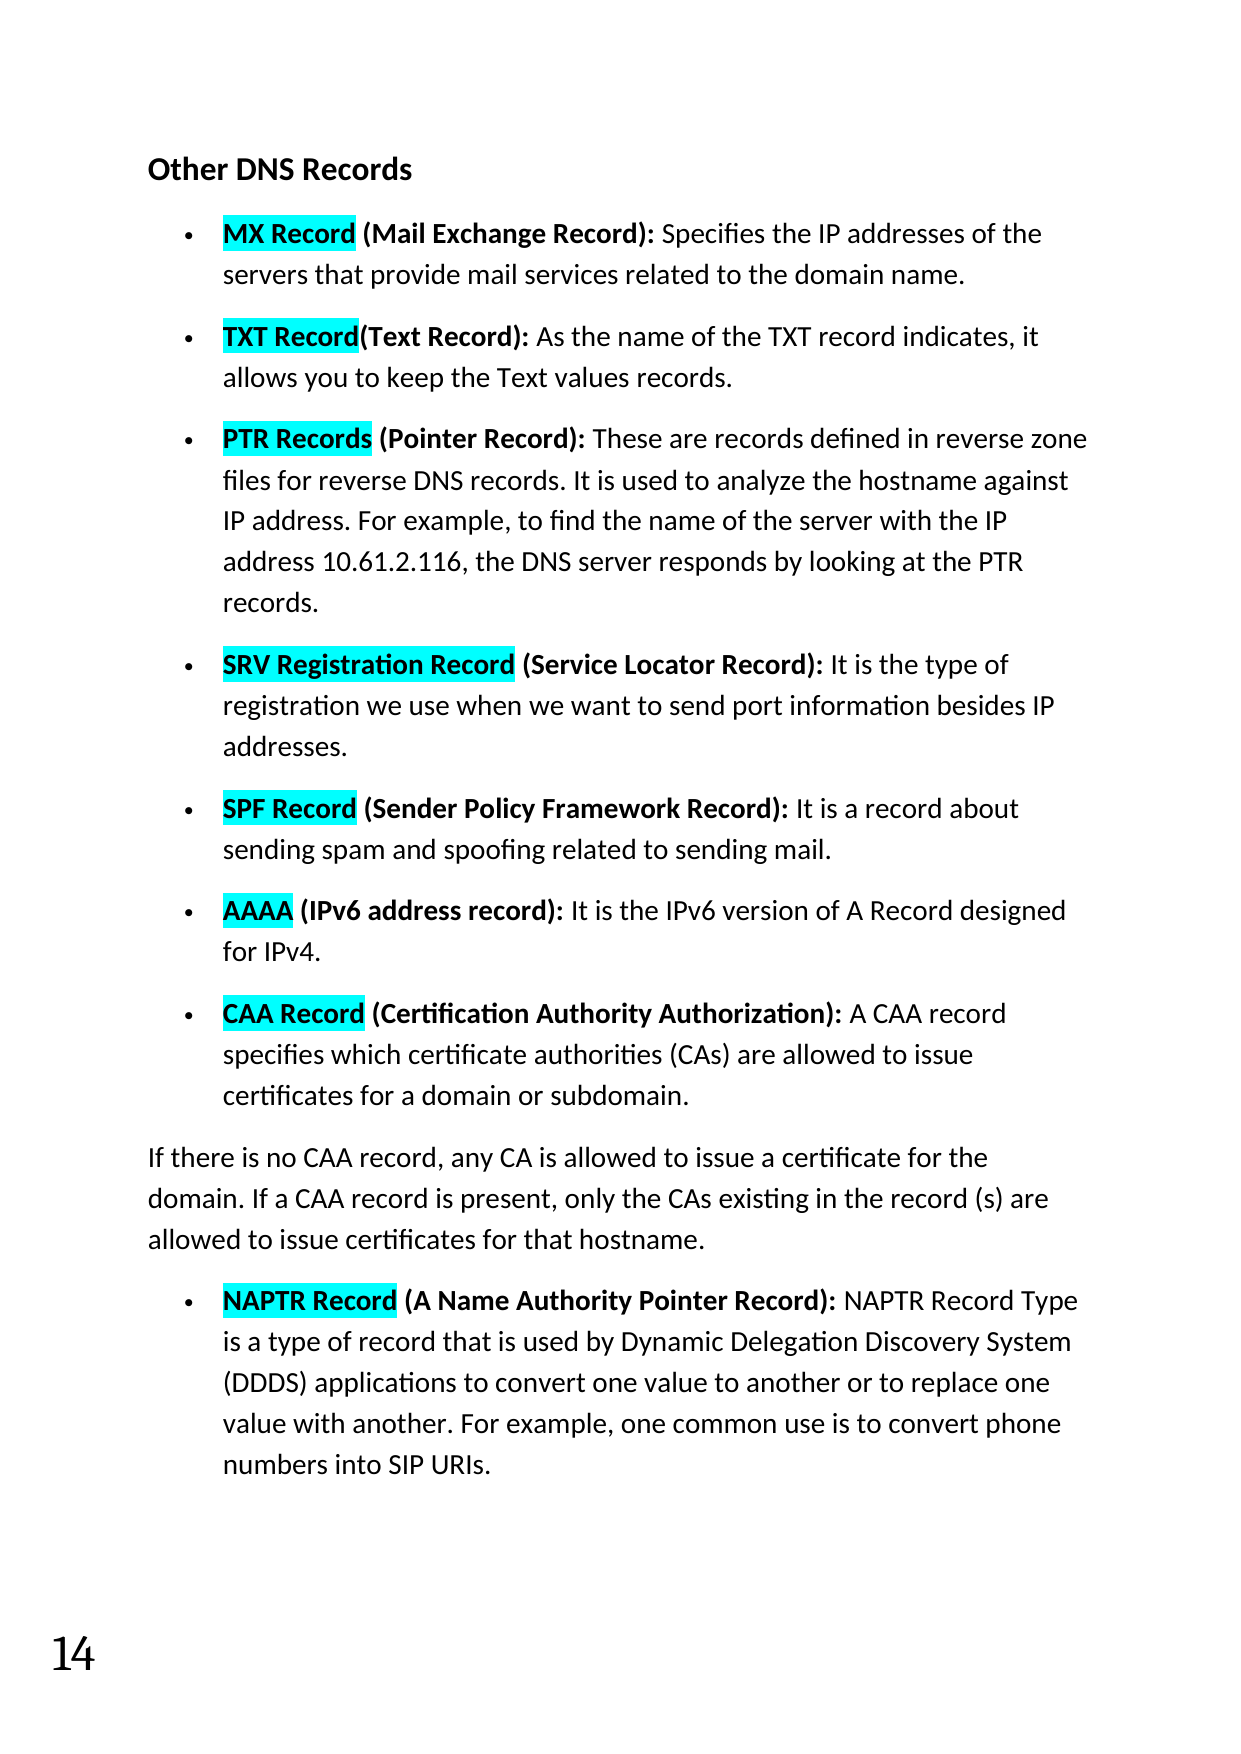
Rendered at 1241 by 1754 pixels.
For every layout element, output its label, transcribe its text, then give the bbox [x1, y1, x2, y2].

list AAAA (IPv6 address record): It is the IPv6 version of A Record designed for IPv4. [185, 892, 1093, 969]
list SRV Registration Record (Service Locator Record): It is the type of registration we use when we want to send port information besides IP addresses. [185, 646, 1093, 764]
text If there is no CAA record, any CA is allowed to issue a certificate for the domain. If a CAA record is present, only the CAs existing in the record (s) are allowed to issue certificates for that hostname. [148, 1139, 1093, 1256]
list MX Record (Mail Exchange Record): Specifies the IP addresses of the servers that provide mail services related to the domain name. [185, 215, 1093, 292]
list CAA Record (Certification Authority Authorization): A CAA record specifies which certificate authorities (CAs) are allowed to issue certificates for a domain or subdomain. [185, 995, 1093, 1113]
list TXT Record(Text Record): As the name of the TXT record indicates, it allows you to keep the Text values ​​records. [185, 318, 1093, 394]
list PTR Records (Pointer Record): These are records defined in reverse zone files for reverse DNS records. It is used to analyze the hostname against IP address. For example, to find the name of the server with the IP address 10.61.2.116, the DNS server responds by looking at the PTR records. [185, 421, 1093, 620]
text Other DNS Records [148, 148, 1093, 188]
list SPF Record (Sender Policy Framework Record): It is a record about sending spam and spoofing related to sending mail. [185, 790, 1093, 866]
list NAPTR Record (A Name Authority Pointer Record): NAPTR Record Type is a type of record that is used by Dynamic Delegation Discovery System (DDDS) applications to convert one value to another or to replace one value with another. For example, one common use is to convert phone numbers into SIP URIs. [185, 1282, 1093, 1482]
